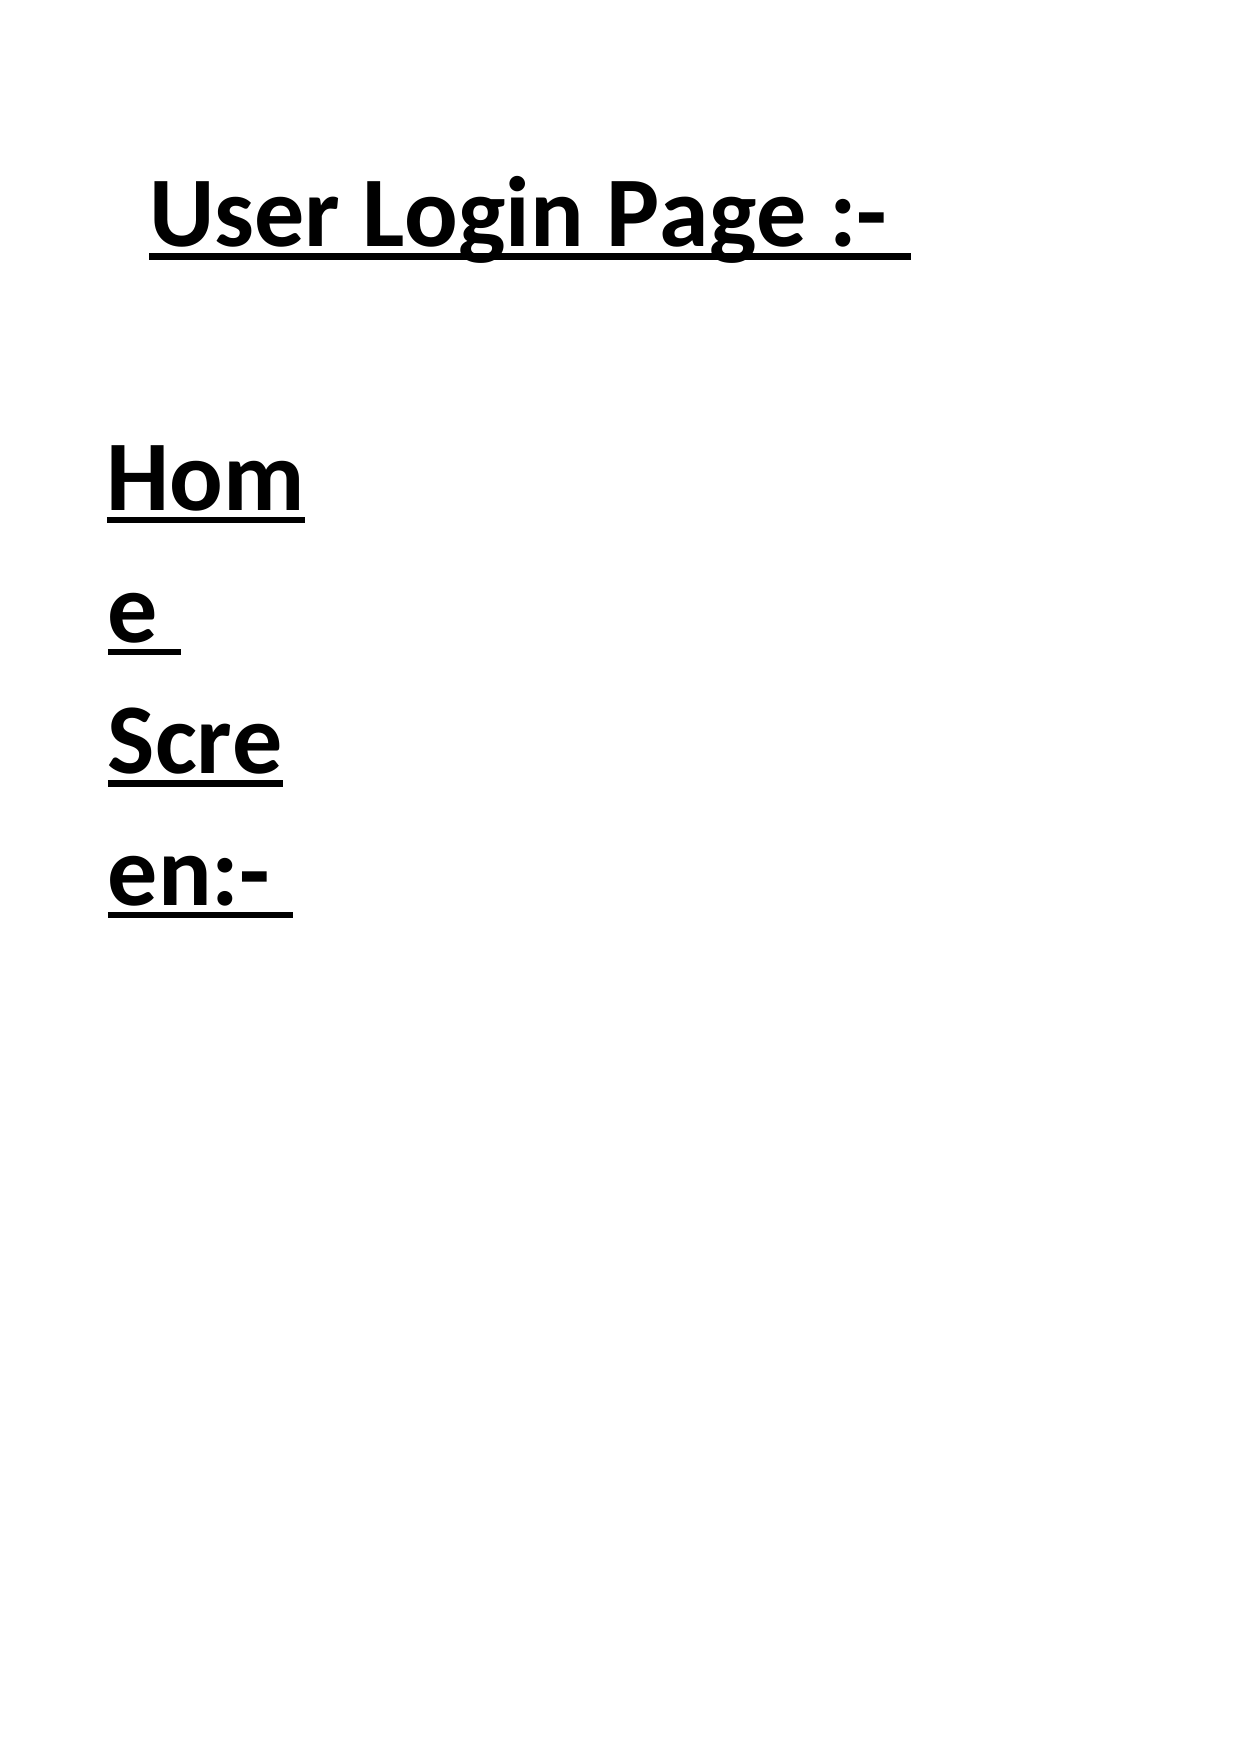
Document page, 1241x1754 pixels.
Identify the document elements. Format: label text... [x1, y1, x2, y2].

text User Login Page :- [149, 150, 1094, 272]
text Home Screen:- [107, 413, 327, 931]
